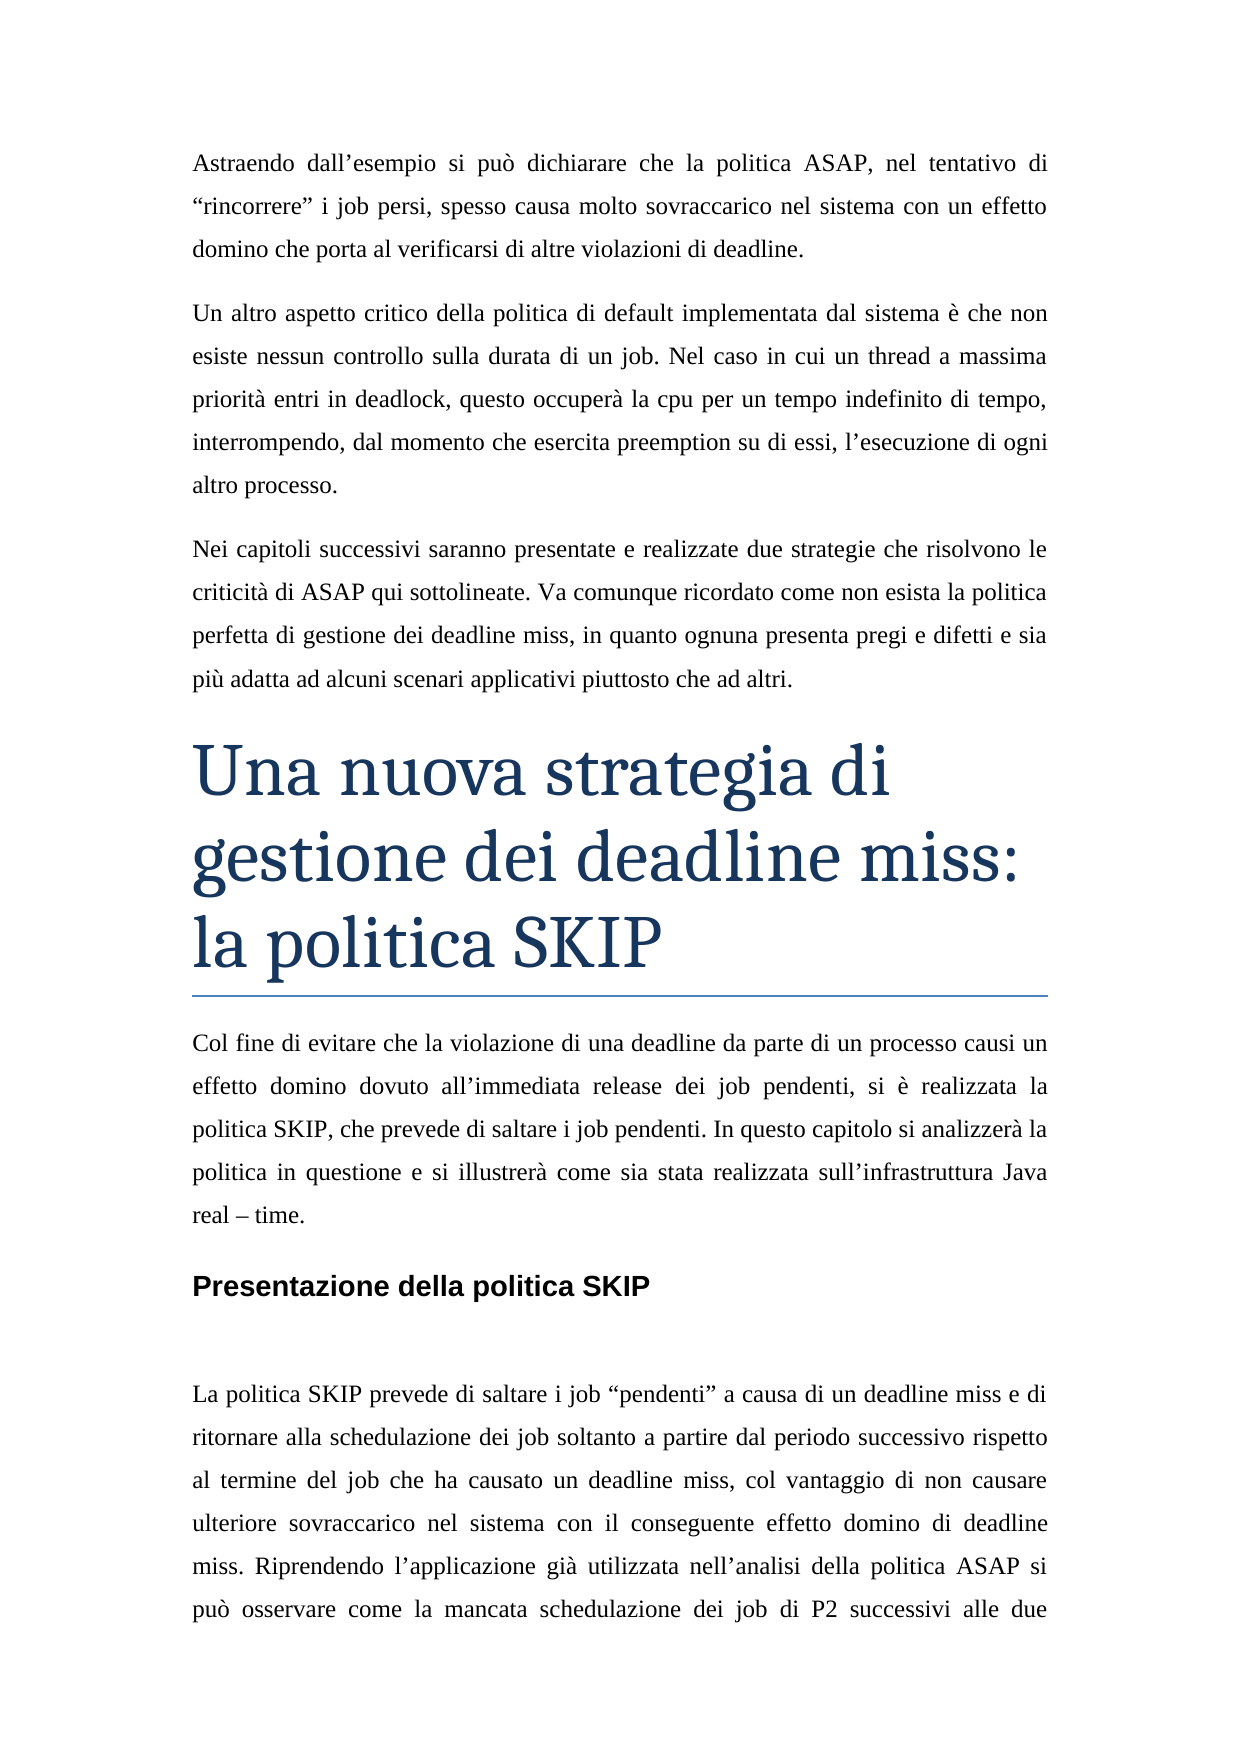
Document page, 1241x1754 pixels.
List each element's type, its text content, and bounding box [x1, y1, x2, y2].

text Nei capitoli successivi saranno presentate e realizzate due strategie che risolvono le criticità di ASAP qui sottolineate. Va comunque ricordato come non esista la politica perfetta di gestione dei deadline miss, in quanto ognuna presenta pregi e difetti e sia più adatta ad alcuni scenari applicativi piuttosto che ad altri. [192, 534, 1048, 692]
text Un altro aspetto critico della politica di default implementata dal sistema è che non esiste nessun controllo sulla durata di un job. Nel caso in cui un thread a massima priorità entri in deadlock, questo occuperà la cpu per un tempo indefinito di tempo, interrompendo, dal momento che esercita preemption su di essi, l’esecuzione di ogni altro processo. [192, 298, 1048, 499]
title Una nuova strategia di gestione dei deadline miss: la politica SKIP [192, 728, 1048, 995]
text Astraendo dall’esempio si può dichiarare che la politica ASAP, nel tentativo di “rincorrere” i job persi, spesso causa molto sovraccarico nel sistema con un effetto domino che porta al verificarsi di altre violazioni di deadline. [192, 148, 1048, 263]
subtitle Presentazione della politica SKIP [192, 1269, 1048, 1302]
text Col fine di evitare che la violazione di una deadline da parte di un processo causi un effetto domino dovuto all’immediata release dei job pendenti, si è realizzata la politica SKIP, che prevede di saltare i job pendenti. In questo capitolo si analizzerà la politica in questione e si illustrerà come sia stata realizzata sull’infrastruttura Java real – time. [192, 1028, 1048, 1229]
